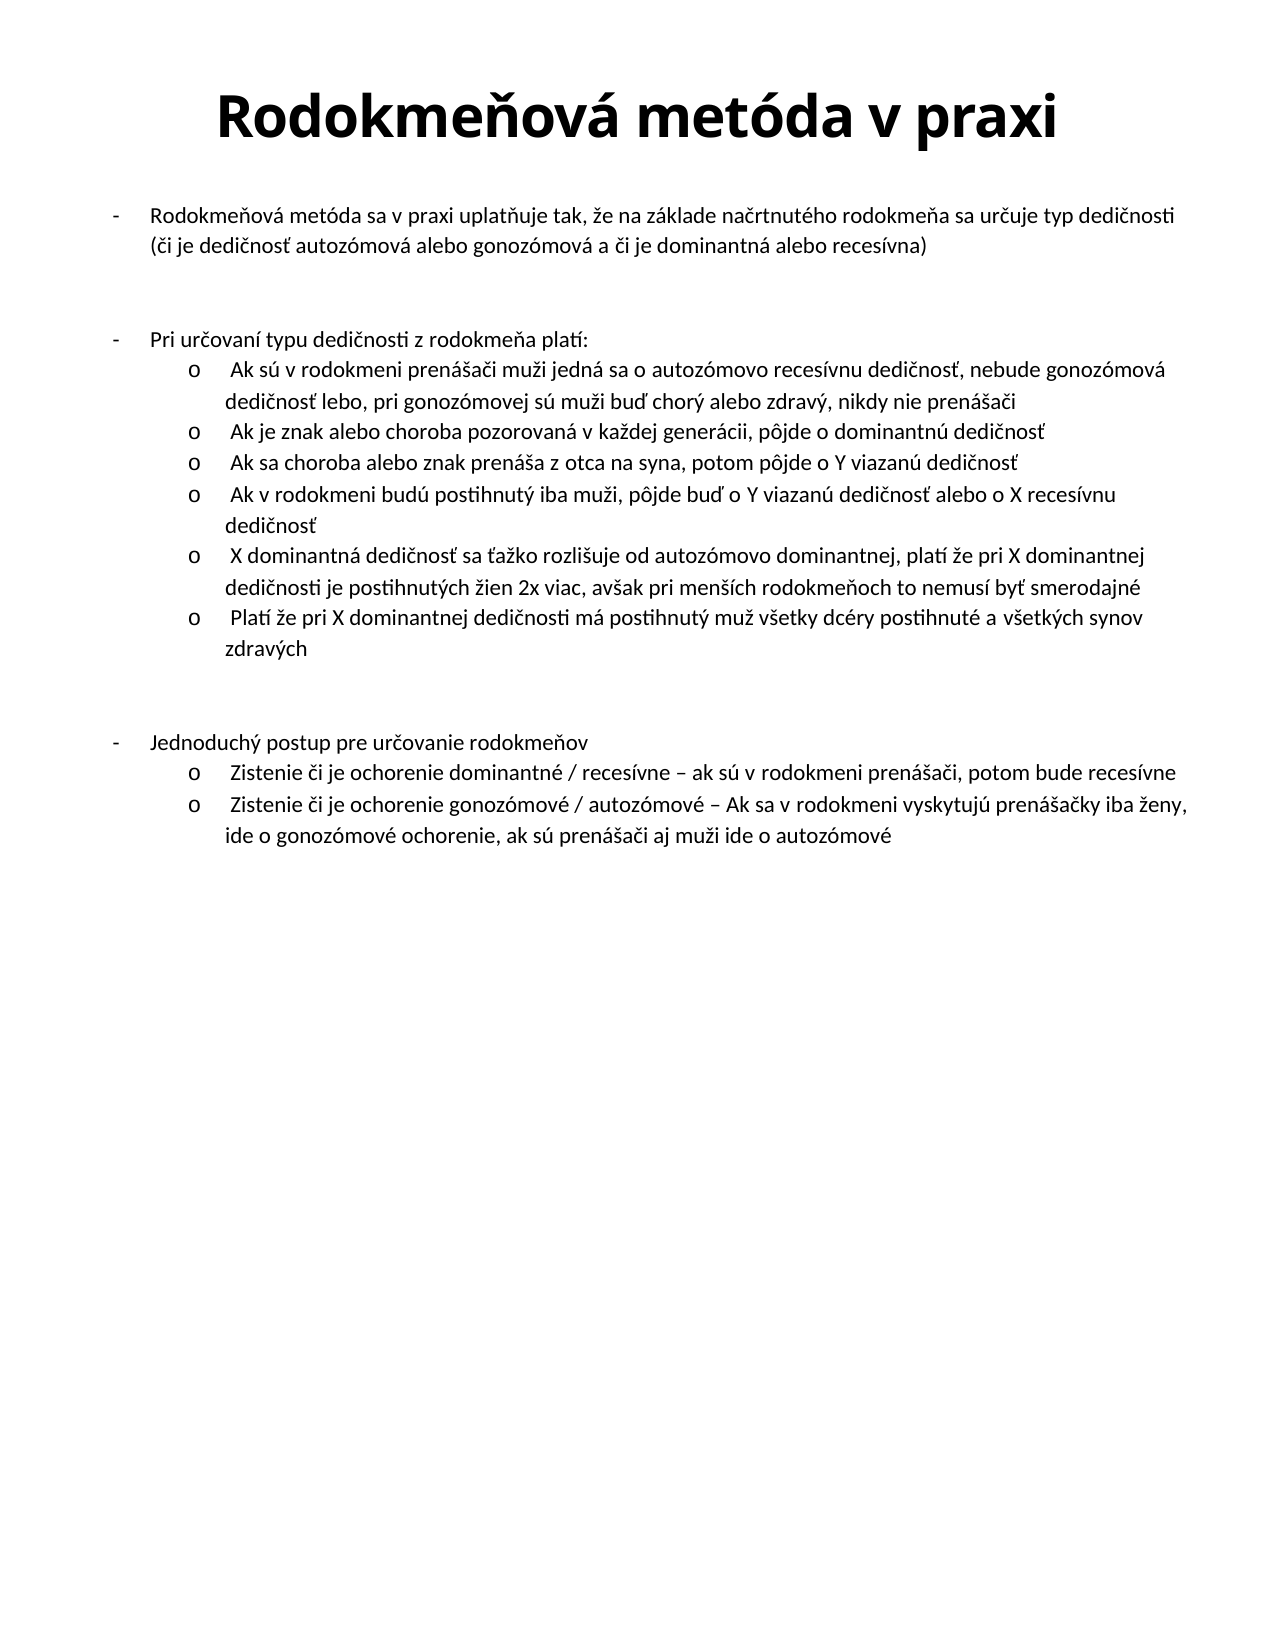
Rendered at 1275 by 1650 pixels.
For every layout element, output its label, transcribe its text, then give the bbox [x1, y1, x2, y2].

list Platí že pri X dominantnej dedičnosti má postihnutý muž všetky dcéry postihnuté a všetkých synov zdravých [187, 603, 1200, 662]
list Ak sa choroba alebo znak prenáša z otca na syna, potom pôjde o Y viazanú dedičnosť [187, 448, 1200, 478]
list Jednoduchý postup pre určovanie rodokmeňov [112, 728, 1200, 756]
title Rodokmeňová metóda v praxi [75, 75, 1200, 154]
list Zistenie či je ochorenie dominantné / recesívne – ak sú v rodokmeni prenášači, potom bude recesívne [187, 758, 1200, 788]
list Zistenie či je ochorenie gonozómové / autozómové – Ak sa v rodokmeni vyskytujú prenášačky iba ženy, ide o gonozómové ochorenie, ak sú prenášači aj muži ide o autozómové [187, 790, 1200, 849]
list Rodokmeňová metóda sa v praxi uplatňuje tak, že na základe načrtnutého rodokmeňa sa určuje typ dedičnosti (či je dedičnosť autozómová alebo gonozómová a či je dominantná alebo recesívna) [112, 201, 1200, 259]
list Ak v rodokmeni budú postihnutý iba muži, pôjde buď o Y viazanú dedičnosť alebo o X recesívnu dedičnosť [187, 480, 1200, 539]
list X dominantná dedičnosť sa ťažko rozlišuje od autozómovo dominantnej, platí že pri X dominantnej dedičnosti je postihnutých žien 2x viac, avšak pri menších rodokmeňoch to nemusí byť smerodajné [187, 542, 1200, 601]
list Ak je znak alebo choroba pozorovaná v každej generácii, pôjde o dominantnú dedičnosť [187, 417, 1200, 446]
list Ak sú v rodokmeni prenášači muži jedná sa o autozómovo recesívnu dedičnosť, nebude gonozómová dedičnosť lebo, pri gonozómovej sú muži buď chorý alebo zdravý, nikdy nie prenášači [187, 356, 1200, 415]
list Pri určovaní typu dedičnosti z rodokmeňa platí: [112, 325, 1200, 353]
